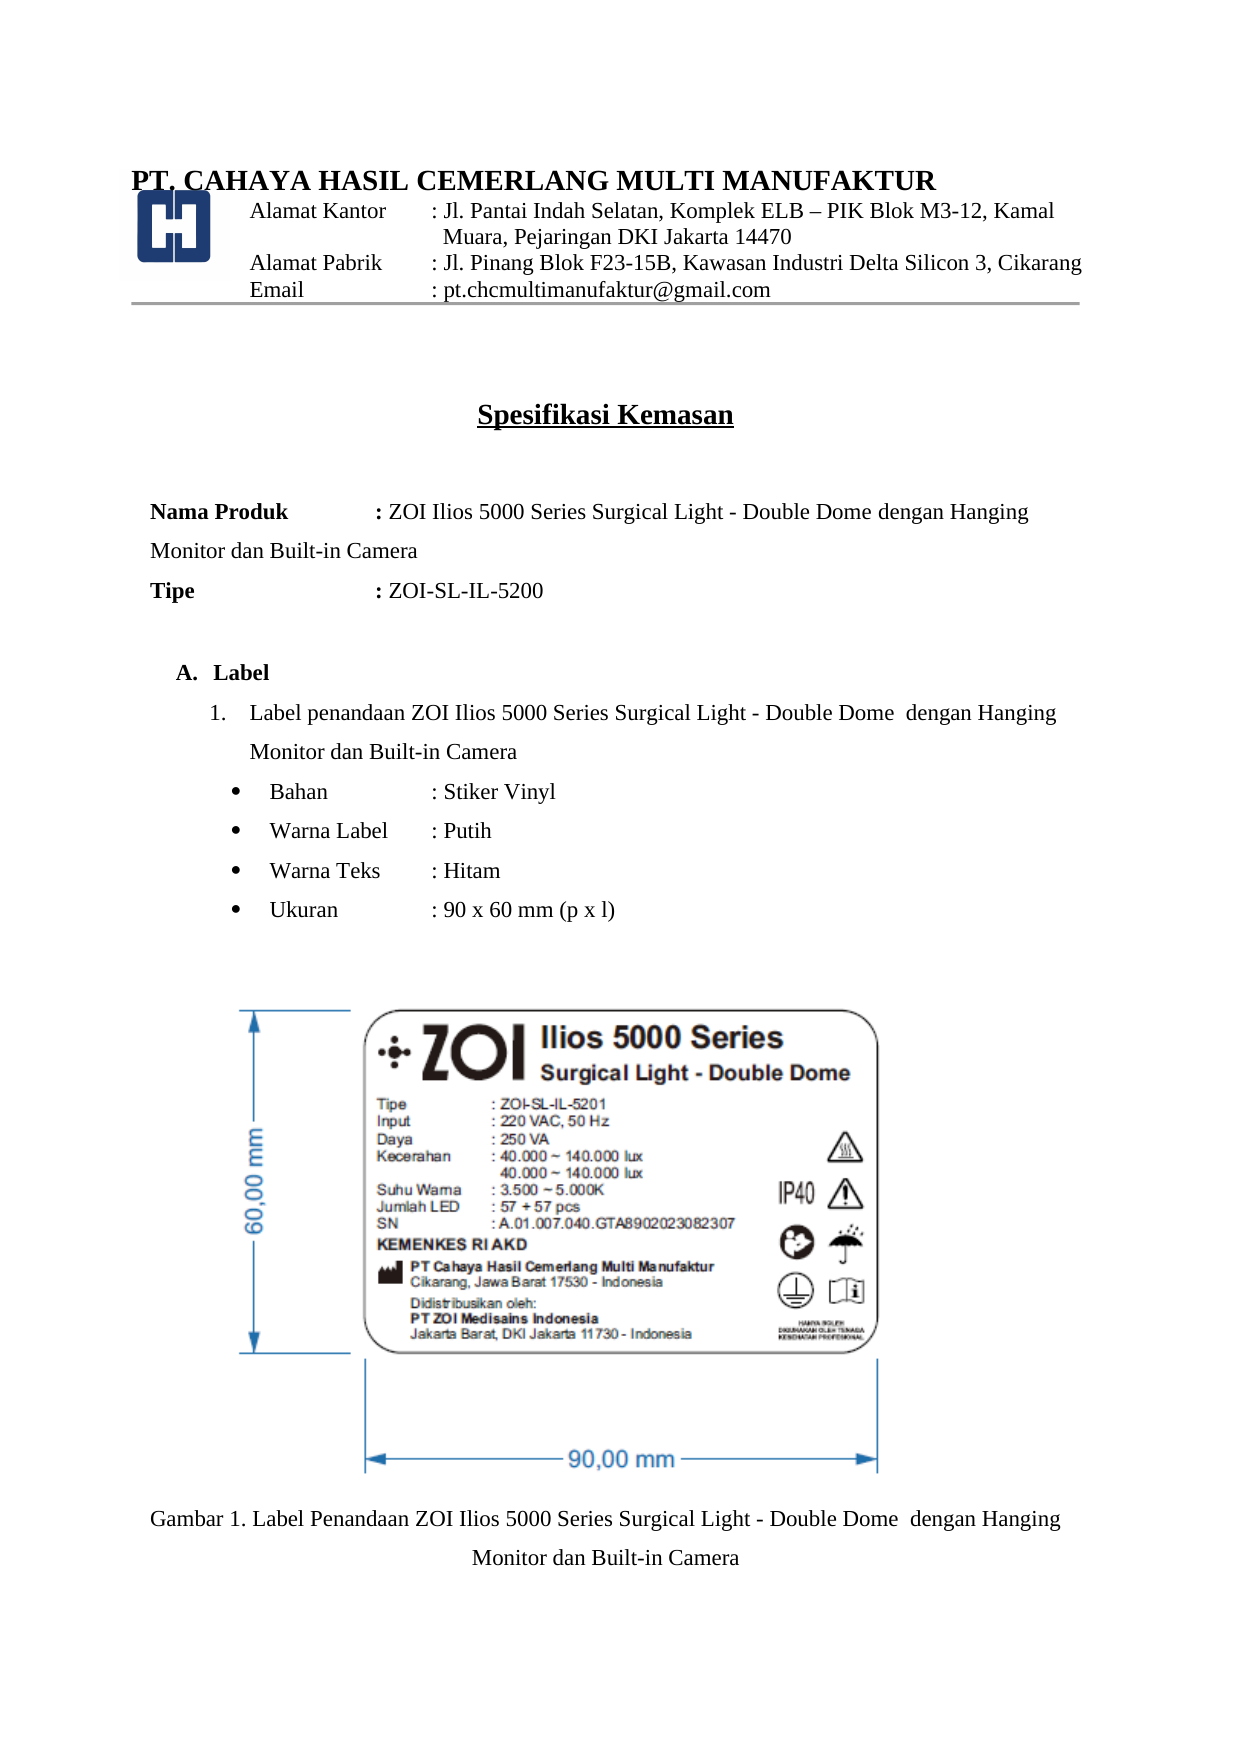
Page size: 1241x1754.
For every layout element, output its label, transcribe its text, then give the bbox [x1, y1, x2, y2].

picture [192, 975, 1019, 1492]
list Warna Teks : Hitam [232, 857, 1080, 883]
list Label penandaan ZOI Ilios 5000 Series Surgical Light - Double Dome dengan Hanging Monitor dan Built-in Camera [209, 699, 1080, 765]
list Bahan : Stiker Vinyl [232, 778, 1080, 804]
text Tipe : ZOI-SL-IL-5200 [150, 577, 1080, 603]
picture [210, 175, 216, 182]
text Spesifikasi Kemasan [131, 397, 1080, 431]
picture [118, 169, 231, 281]
text Nama Produk : ZOI Ilios 5000 Series Surgical Light - Double Dome dengan Hanging Monitor dan Built-in Camera [150, 498, 1080, 564]
list Ukuran : 90 x 60 mm (p x l) [232, 896, 1080, 923]
text Gambar 1. Label Penandaan ZOI Ilios 5000 Series Surgical Light - Double Dome dengan Hanging Monitor dan Built-in Camera [131, 1505, 1080, 1571]
list Label [176, 659, 1080, 686]
list Warna Label : Putih [232, 817, 1080, 844]
